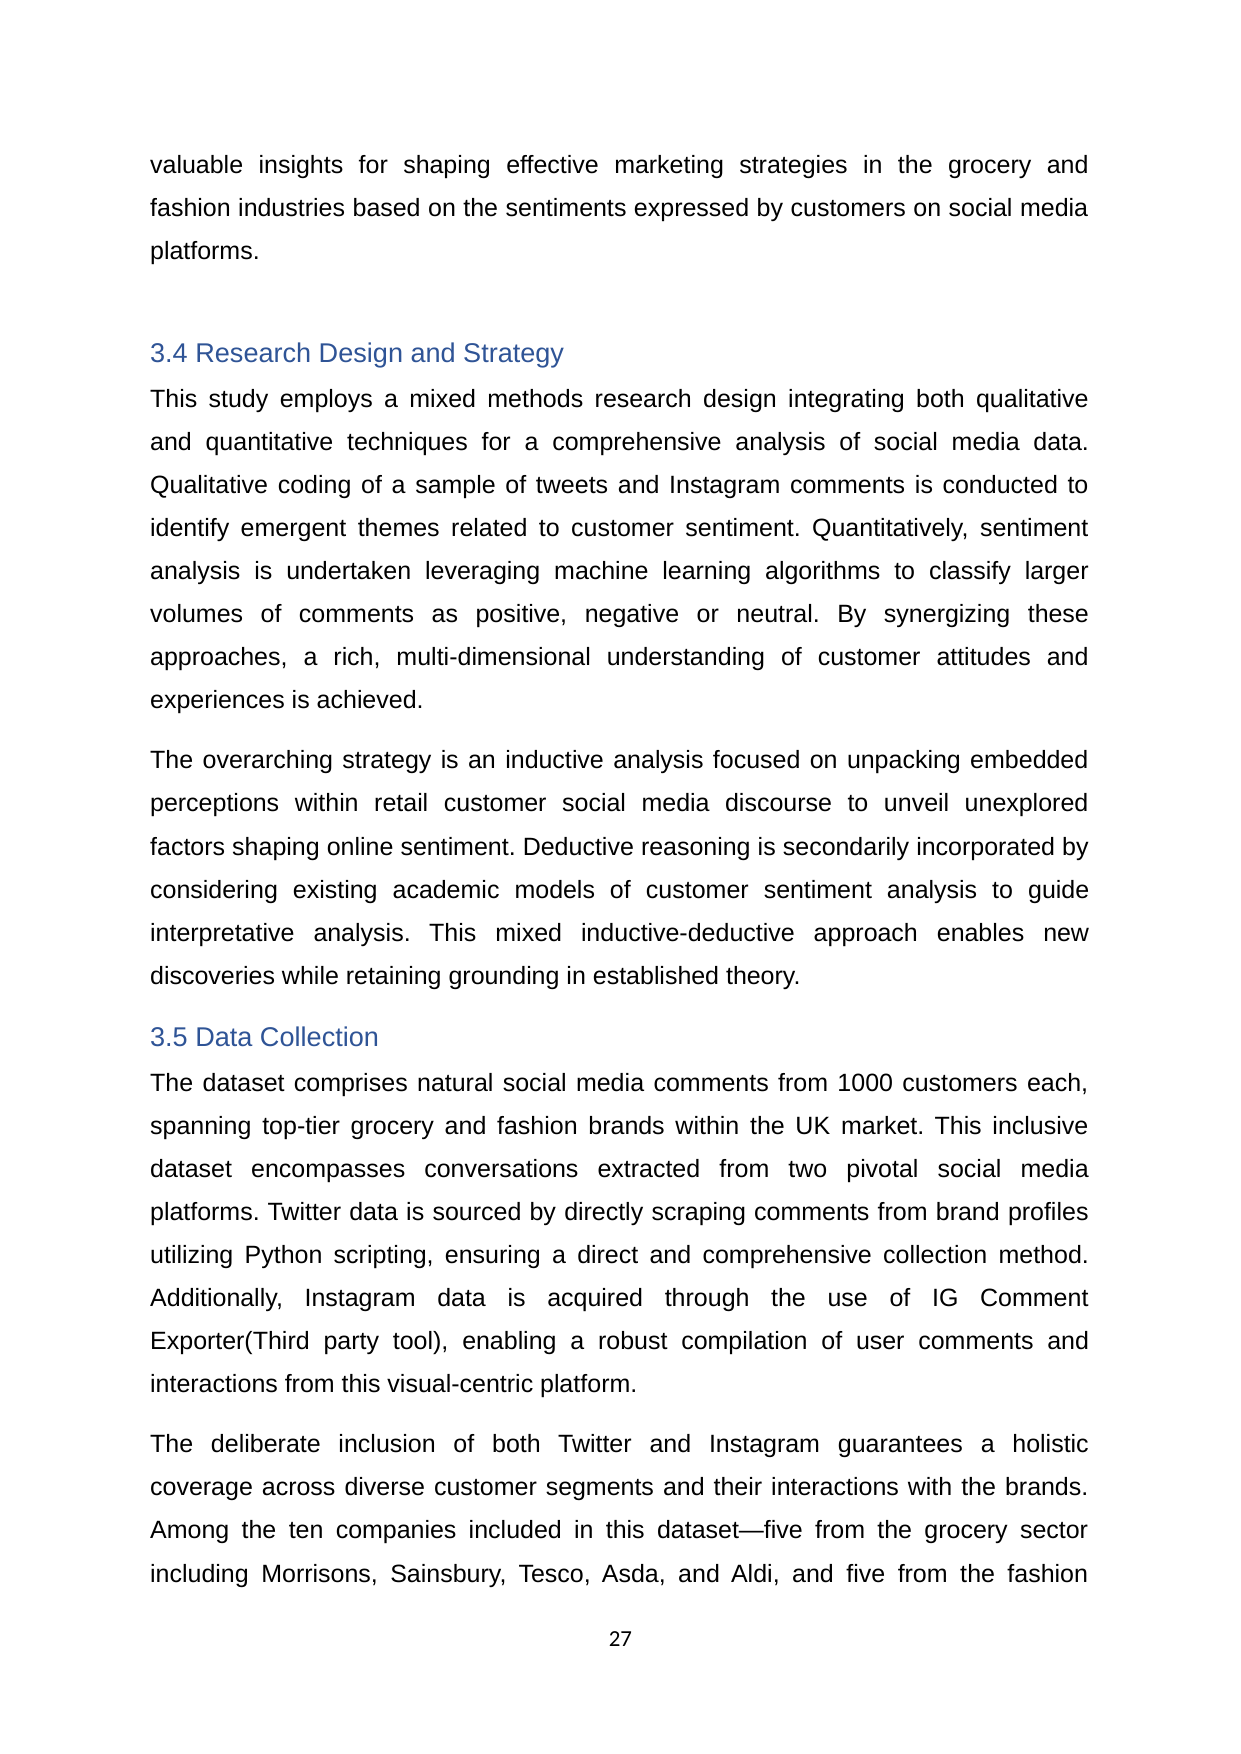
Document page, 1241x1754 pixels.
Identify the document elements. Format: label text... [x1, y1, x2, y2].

text The overarching strategy is an inductive analysis focused on unpacking embedded perceptions within retail customer social media discourse to unveil unexplored factors shaping online sentiment. Deductive reasoning is secondarily incorporated by considering existing academic models of customer sentiment analysis to guide interpretative analysis. This mixed inductive-deductive approach enables new discoveries while retaining grounding in established theory. [150, 745, 1090, 990]
subtitle 3.4 Research Design and Strategy [150, 337, 1090, 368]
text The dataset comprises natural social media comments from 1000 customers each, spanning top-tier grocery and fashion brands within the UK market. This inclusive dataset encompasses conversations extracted from two pivotal social media platforms. Twitter data is sourced by directly scraping comments from brand profiles utilizing Python scripting, ensuring a direct and comprehensive collection method. Additionally, Instagram data is acquired through the use of IG Comment Exporter(Third party tool), enabling a robust compilation of user comments and interactions from this visual-centric platform. [150, 1068, 1090, 1398]
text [150, 1429, 1090, 1587]
subtitle 3.5 Data Collection [150, 1021, 1090, 1052]
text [150, 150, 1090, 306]
text This study employs a mixed methods research design integrating both qualitative and quantitative techniques for a comprehensive analysis of social media data. Qualitative coding of a sample of tweets and Instagram comments is conducted to identify emergent themes related to customer sentiment. Quantitatively, sentiment analysis is undertaken leveraging machine learning algorithms to classify larger volumes of comments as positive, negative or neutral. By synergizing these approaches, a rich, multi-dimensional understanding of customer attitudes and experiences is achieved. [150, 384, 1090, 714]
